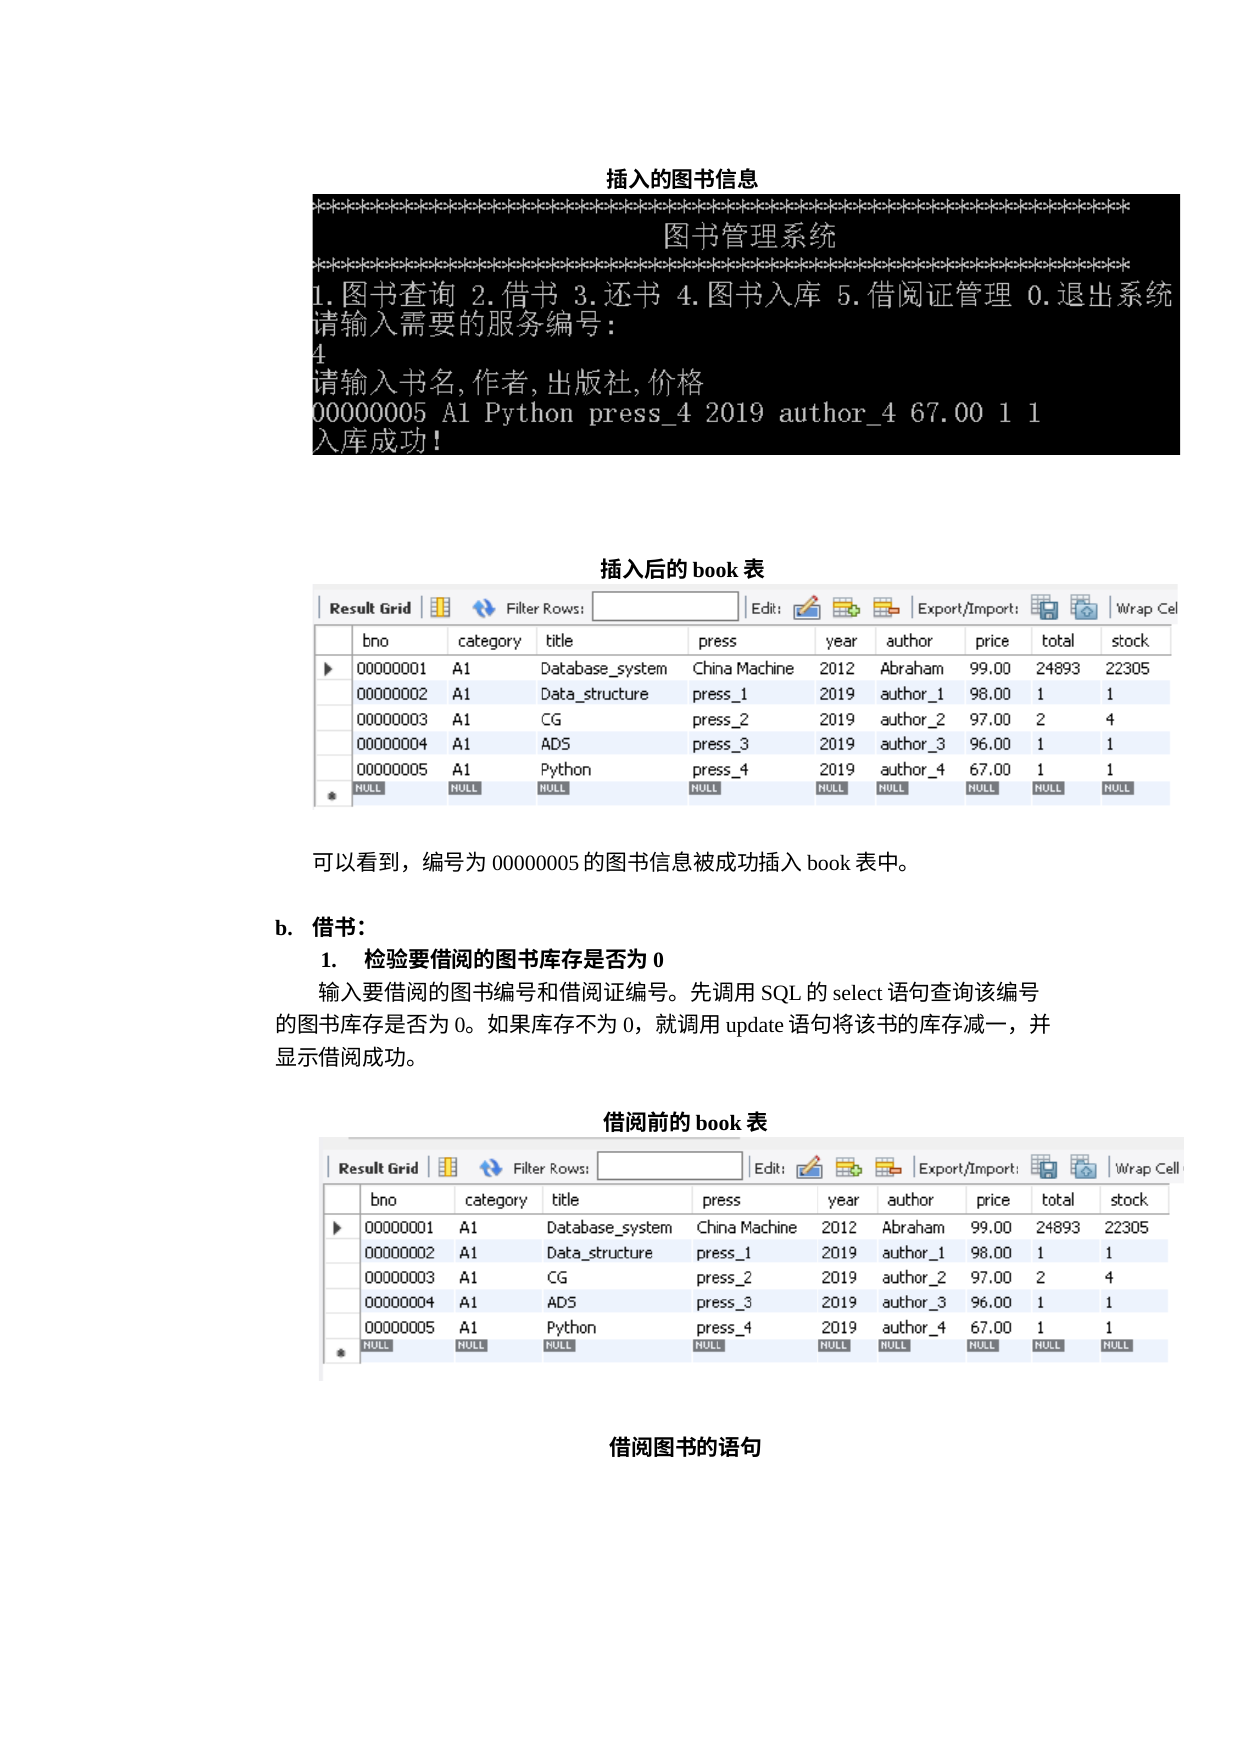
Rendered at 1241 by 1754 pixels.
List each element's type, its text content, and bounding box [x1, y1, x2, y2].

list 检验要借阅的图书库存是否为0 [320, 942, 1053, 974]
picture [312, 584, 1178, 810]
picture [318, 1137, 1184, 1381]
text 输入要借阅的图书编号和借阅证编号。先调用SQL的select语句查询该编号的图书库存是否为0。如果库存不为0，就调用update语句将该书的库存减一，并显示借阅成功。 [275, 974, 1053, 1072]
text 借阅前的book表 [275, 1104, 1053, 1137]
text 可以看到，编号为00000005的图书信息被成功插入book表中。 [269, 844, 1053, 877]
picture [312, 194, 1180, 455]
list 借书： [275, 909, 1053, 942]
text 插入后的book表 [269, 552, 1053, 584]
text 借阅图书的语句 [275, 1429, 1053, 1462]
text 插入的图书信息 [269, 162, 1053, 194]
